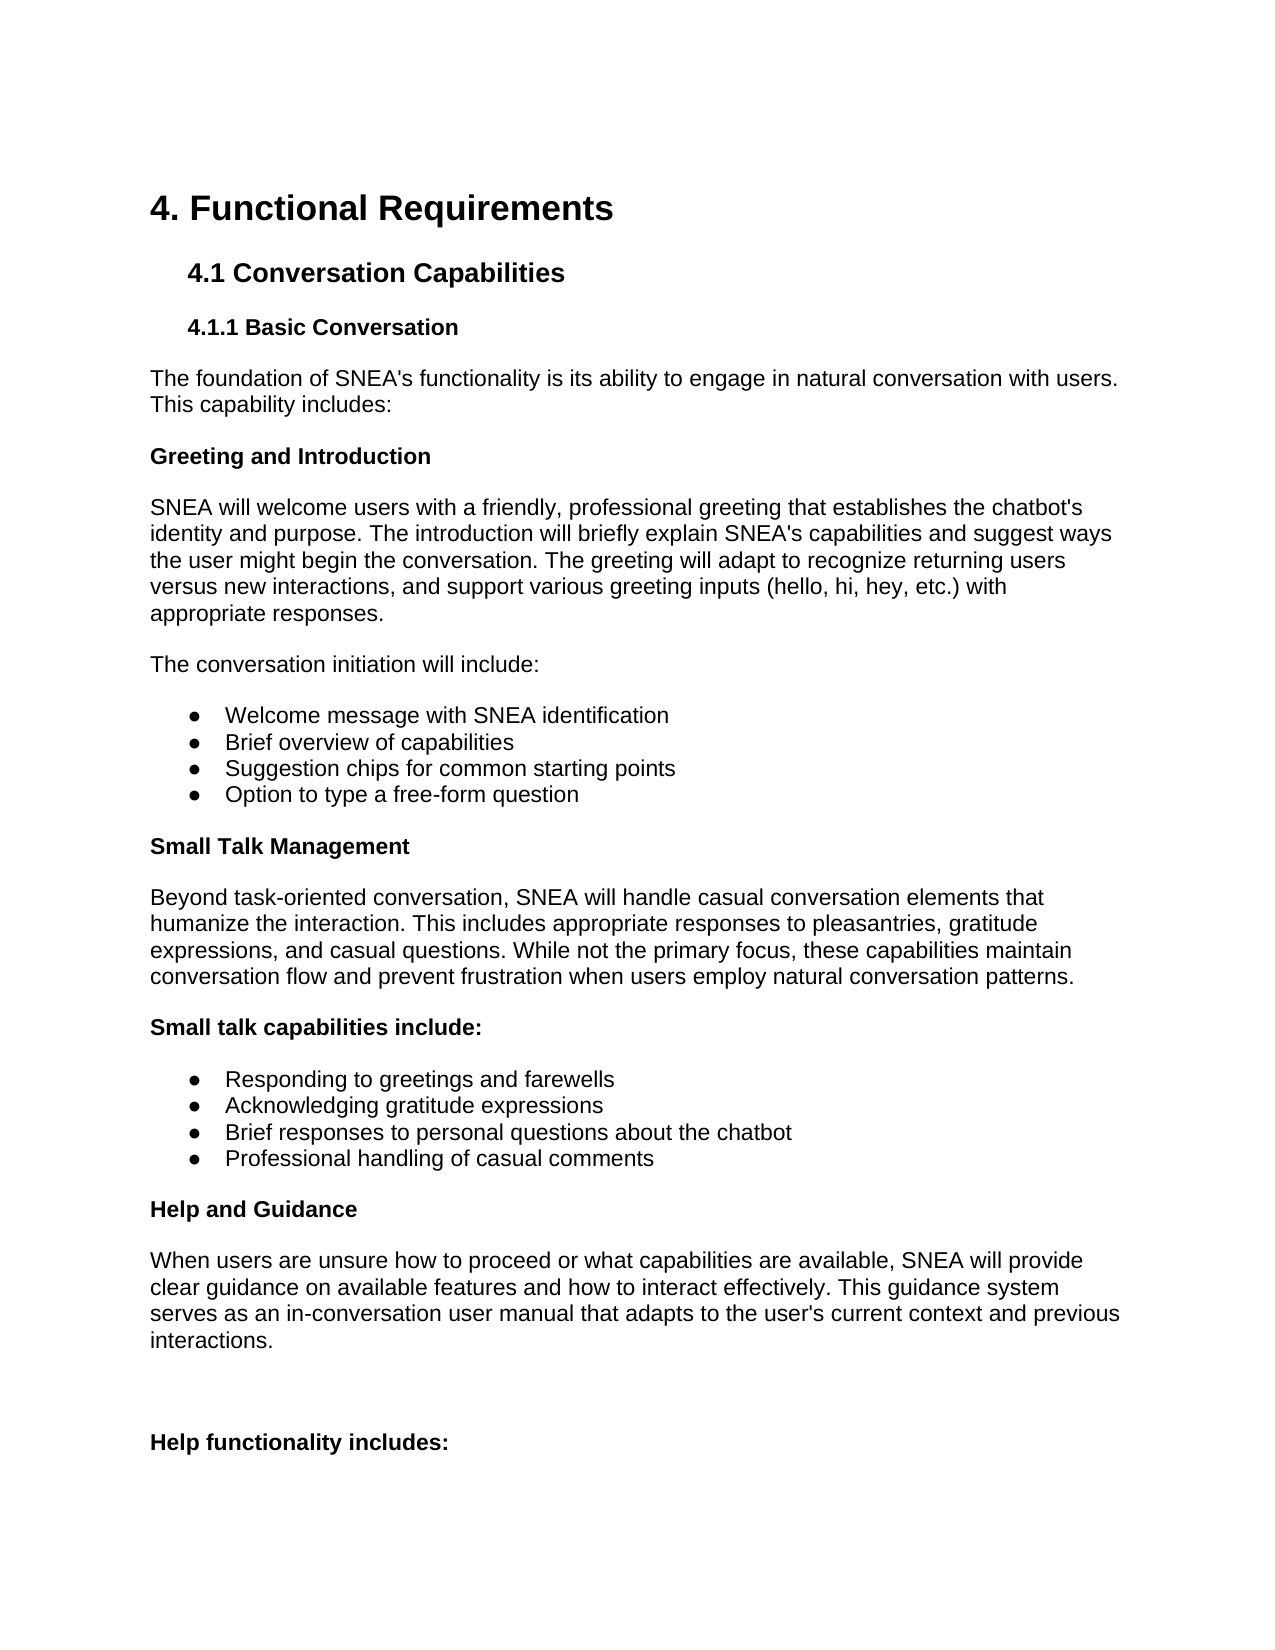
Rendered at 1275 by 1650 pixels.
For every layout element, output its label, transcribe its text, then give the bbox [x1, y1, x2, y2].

list Responding to greetings and farewells [187, 1066, 1125, 1092]
text Greeting and Introduction [150, 443, 1125, 469]
list Brief responses to personal questions about the chatbot [187, 1118, 1125, 1145]
list Suggestion chips for common starting points [187, 755, 1125, 781]
text SNEA will welcome users with a friendly, professional greeting that establishes the chatbot's identity and purpose. The introduction will briefly explain SNEA's capabilities and suggest ways the user might begin the conversation. The greeting will adapt to recognize returning users versus new interactions, and support various greeting inputs (hello, hi, hey, etc.) with appropriate responses. [150, 494, 1125, 626]
text When users are unsure how to proceed or what capabilities are available, SNEA will provide clear guidance on available features and how to interact effectively. This guidance system serves as an in-conversation user manual that adapts to the user's current context and previous interactions. [150, 1247, 1125, 1353]
list Option to type a free-form question [187, 781, 1125, 808]
text Help functionality includes: [150, 1429, 1125, 1456]
text The foundation of SNEA's functionality is its ability to engage in natural conversation with users. This capability includes: [150, 365, 1125, 418]
list Welcome message with SNEA identification [187, 702, 1125, 728]
text The conversation initiation will include: [150, 651, 1125, 677]
list Professional handling of casual comments [187, 1145, 1125, 1171]
subtitle 4.1 Conversation Capabilities [187, 257, 1125, 289]
subtitle 4. Functional Requirements [150, 187, 1125, 228]
list Brief overview of capabilities [187, 728, 1125, 755]
text Help and Guidance [150, 1196, 1125, 1222]
text Small Talk Management [150, 833, 1125, 859]
text Small talk capabilities include: [150, 1014, 1125, 1041]
subtitle 4.1.1 Basic Conversation [187, 314, 1125, 340]
list Acknowledging gratitude expressions [187, 1092, 1125, 1118]
text Beyond task-oriented conversation, SNEA will handle casual conversation elements that humanize the interaction. This includes appropriate responses to pleasantries, gratitude expressions, and casual questions. While not the primary focus, these capabilities maintain conversation flow and prevent frustration when users employ natural conversation patterns. [150, 884, 1125, 989]
